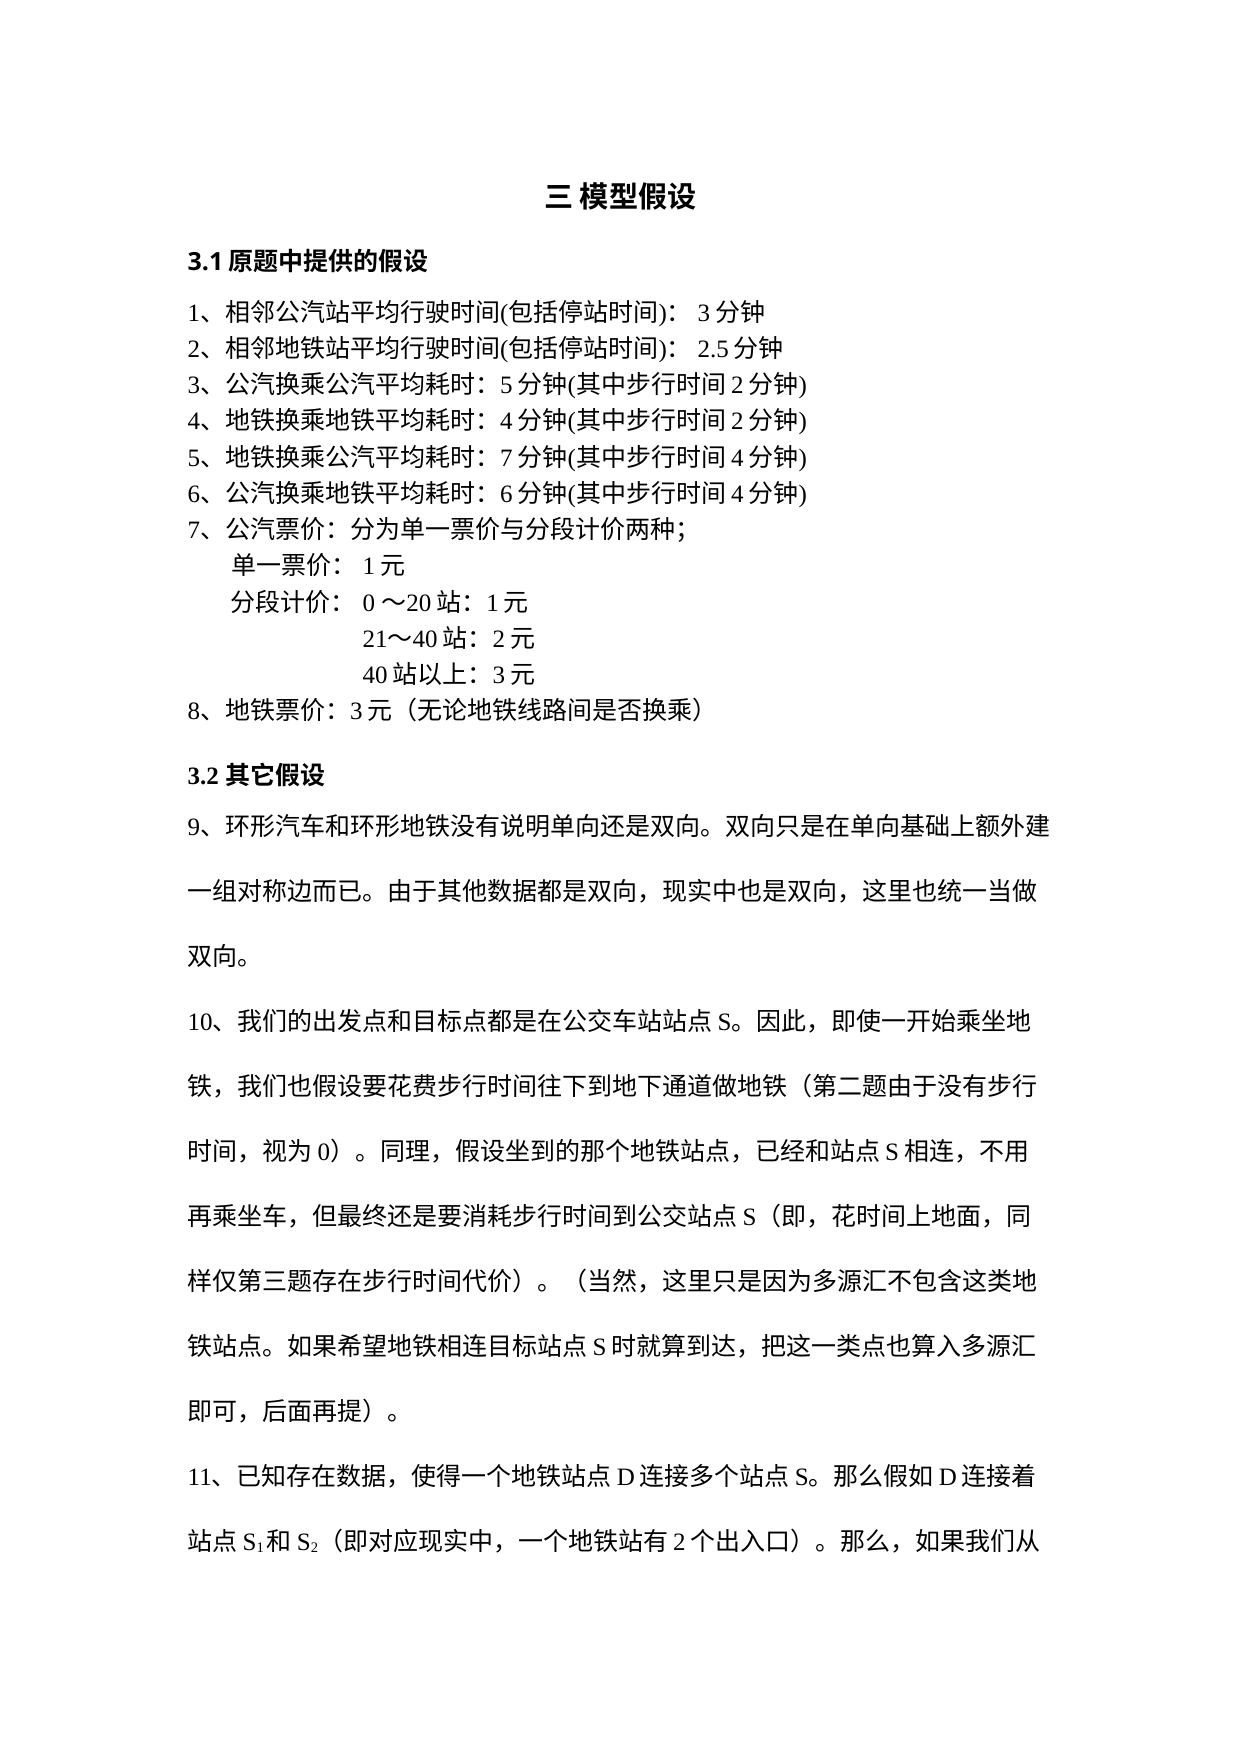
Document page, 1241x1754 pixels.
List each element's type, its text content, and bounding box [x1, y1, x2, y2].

text 8、地铁票价：3元（无论地铁线路间是否换乘） [187, 691, 1053, 727]
text 5、地铁换乘公汽平均耗时：7分钟(其中步行时间4分钟) [187, 437, 1053, 473]
text 2、相邻地铁站平均行驶时间(包括停站时间)： 2.5分钟 [187, 328, 1053, 364]
text 3.1原题中提供的假设 [187, 227, 1053, 292]
text 6、公汽换乘地铁平均耗时：6分钟(其中步行时间4分钟) [187, 473, 1053, 509]
text 4、地铁换乘地铁平均耗时：4分钟(其中步行时间2分钟) [187, 401, 1053, 437]
text 三 模型假设 [187, 162, 1053, 227]
text 单一票价： 1元 [187, 546, 1053, 582]
text 3、公汽换乘公汽平均耗时：5分钟(其中步行时间2分钟) [187, 364, 1053, 401]
text 分段计价： 0 ～20站：1元 [230, 582, 1053, 618]
text 40站以上：3元 [319, 654, 1053, 691]
text 10、我们的出发点和目标点都是在公交车站站点S。因此，即使一开始乘坐地铁，我们也假设要花费步行时间往下到地下通道做地铁（第二题由于没有步行时间，视为0）。同理，假设坐到的那个地铁站点，已经和站点S相连，不用再乘坐车，但最终还是要消耗步行时间到公交站点S（即，花时间上地面，同样仅第三题存在步行时间代价）。（当然，这里只是因为多源汇不包含这类地铁站点。如果希望地铁相连目标站点S时就算到达，把这一类点也算入多源汇即可，后面再提）。 [187, 987, 1053, 1442]
text 1、相邻公汽站平均行驶时间(包括停站时间)： 3分钟 [187, 292, 1053, 328]
text 9、环形汽车和环形地铁没有说明单向还是双向。双向只是在单向基础上额外建一组对称边而已。由于其他数据都是双向，现实中也是双向，这里也统一当做双向。 [187, 792, 1053, 987]
text 7、公汽票价：分为单一票价与分段计价两种； [187, 509, 1053, 546]
text 3.2 其它假设 [187, 756, 1053, 792]
text 21～40站：2元 [319, 618, 1053, 654]
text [187, 1442, 1053, 1572]
